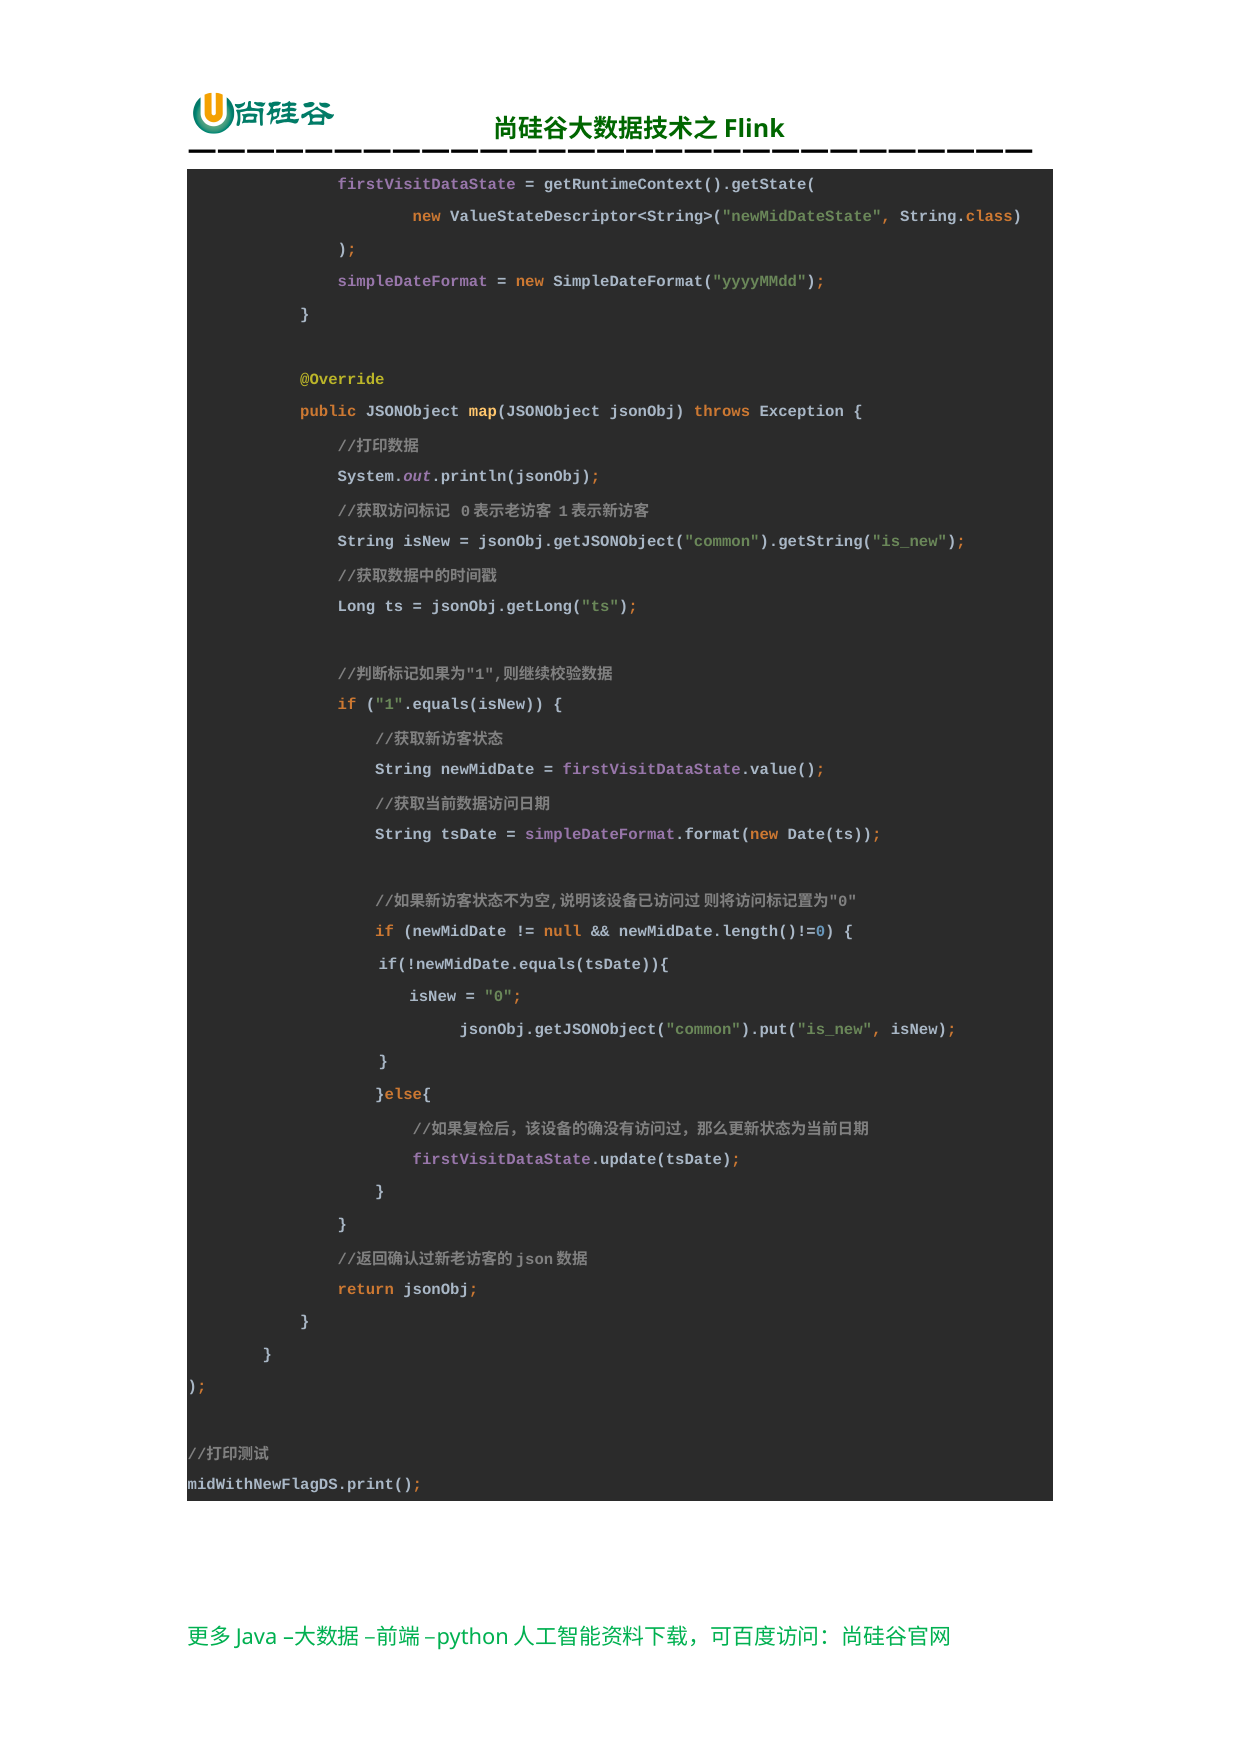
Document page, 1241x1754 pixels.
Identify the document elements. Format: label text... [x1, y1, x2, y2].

text } }else{ //如果复检后，该设备的确没有访问过，那么更新状态为当前日期 firstVisitDataState.update(tsDate); } } //返回确认过新老访客的json数据 return jsonObj; } } ); [187, 1046, 1053, 1404]
picture [187, 88, 338, 138]
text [187, 169, 1053, 949]
text if(!newMidDate.equals(tsDate)){ [187, 949, 1053, 981]
text //打印测试 midWithNewFlagDS.print(); [187, 1404, 1053, 1501]
text isNew = "0"; jsonObj.getJSONObject("common").put("is_new", isNew); [187, 981, 1053, 1046]
